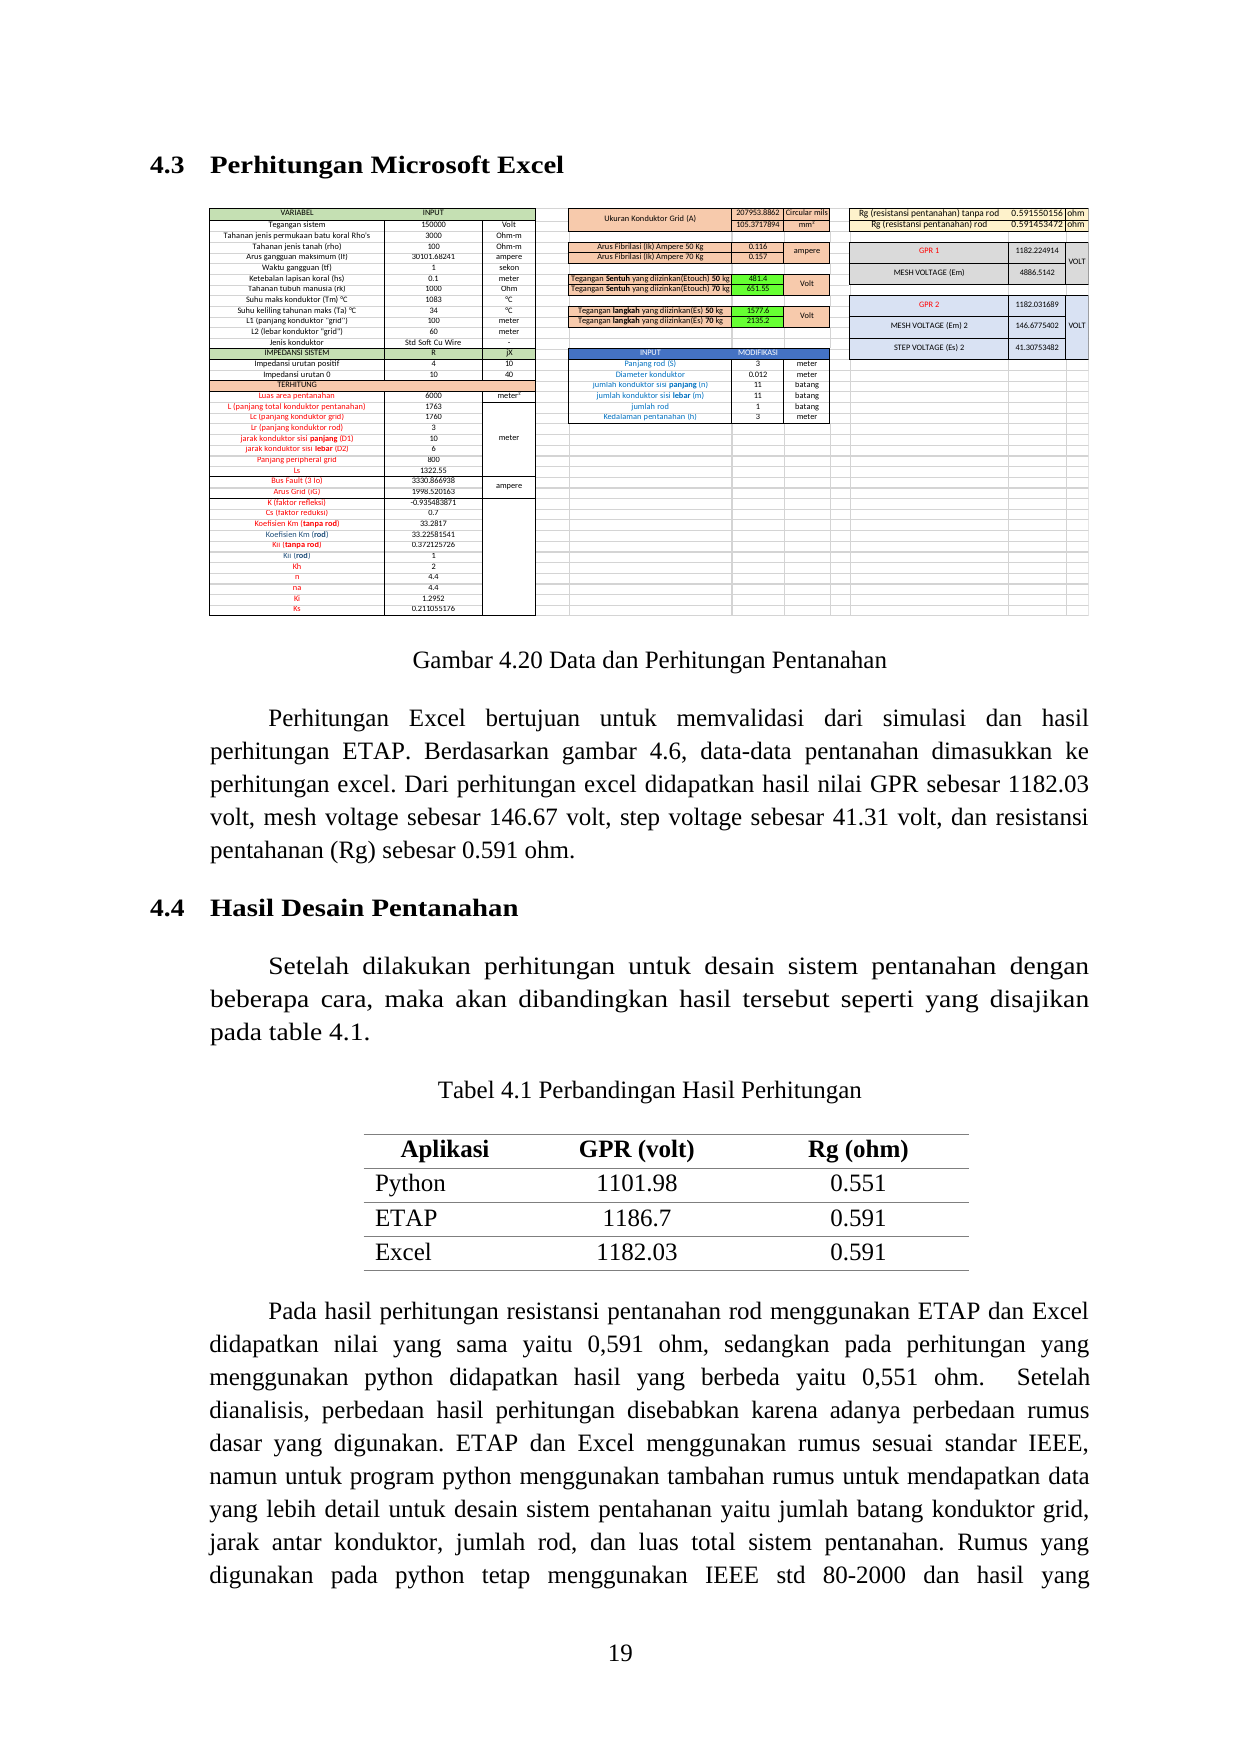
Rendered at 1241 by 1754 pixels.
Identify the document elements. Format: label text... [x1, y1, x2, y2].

table_cell 0.551 [748, 1169, 969, 1202]
table_cell Excel [364, 1237, 526, 1270]
table_cell 0.591 [748, 1203, 969, 1236]
text Tabel 4.1 Perbandingan Hasil Perhitungan [209, 1075, 1090, 1104]
table_cell 1101.98 [526, 1169, 747, 1202]
table_header Rg (ohm) [748, 1135, 969, 1167]
table_cell 1186.7 [526, 1203, 747, 1236]
table_header Aplikasi [364, 1135, 526, 1167]
subtitle Perhitungan Microsoft Excel [150, 150, 1090, 179]
table_cell Python [364, 1169, 526, 1202]
table_cell ETAP [364, 1203, 526, 1236]
table_cell 1182.03 [526, 1237, 747, 1270]
table_cell 0.591 [748, 1237, 969, 1270]
text Setelah dilakukan perhitungan untuk desain sistem pentanahan dengan beberapa cara, maka akan dibandingkan hasil tersebut seperti yang disajikan pada table 4.1. [210, 951, 1090, 1046]
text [209, 1296, 1090, 1589]
text Perhitungan Excel bertujuan untuk memvalidasi dari simulasi dan hasil perhitungan ETAP. Berdasarkan gambar 4.6, data-data pentanahan dimasukkan ke perhitungan excel. Dari perhitungan excel didapatkan hasil nilai GPR sebesar 1182.03 volt, mesh voltage sebesar 146.67 volt, step voltage sebesar 41.31 volt, dan resistansi pentahanan (Rg) sebesar 0.591 ohm. [210, 703, 1090, 864]
table_header GPR (volt) [526, 1135, 747, 1167]
subtitle Hasil Desain Pentanahan [150, 893, 1090, 922]
